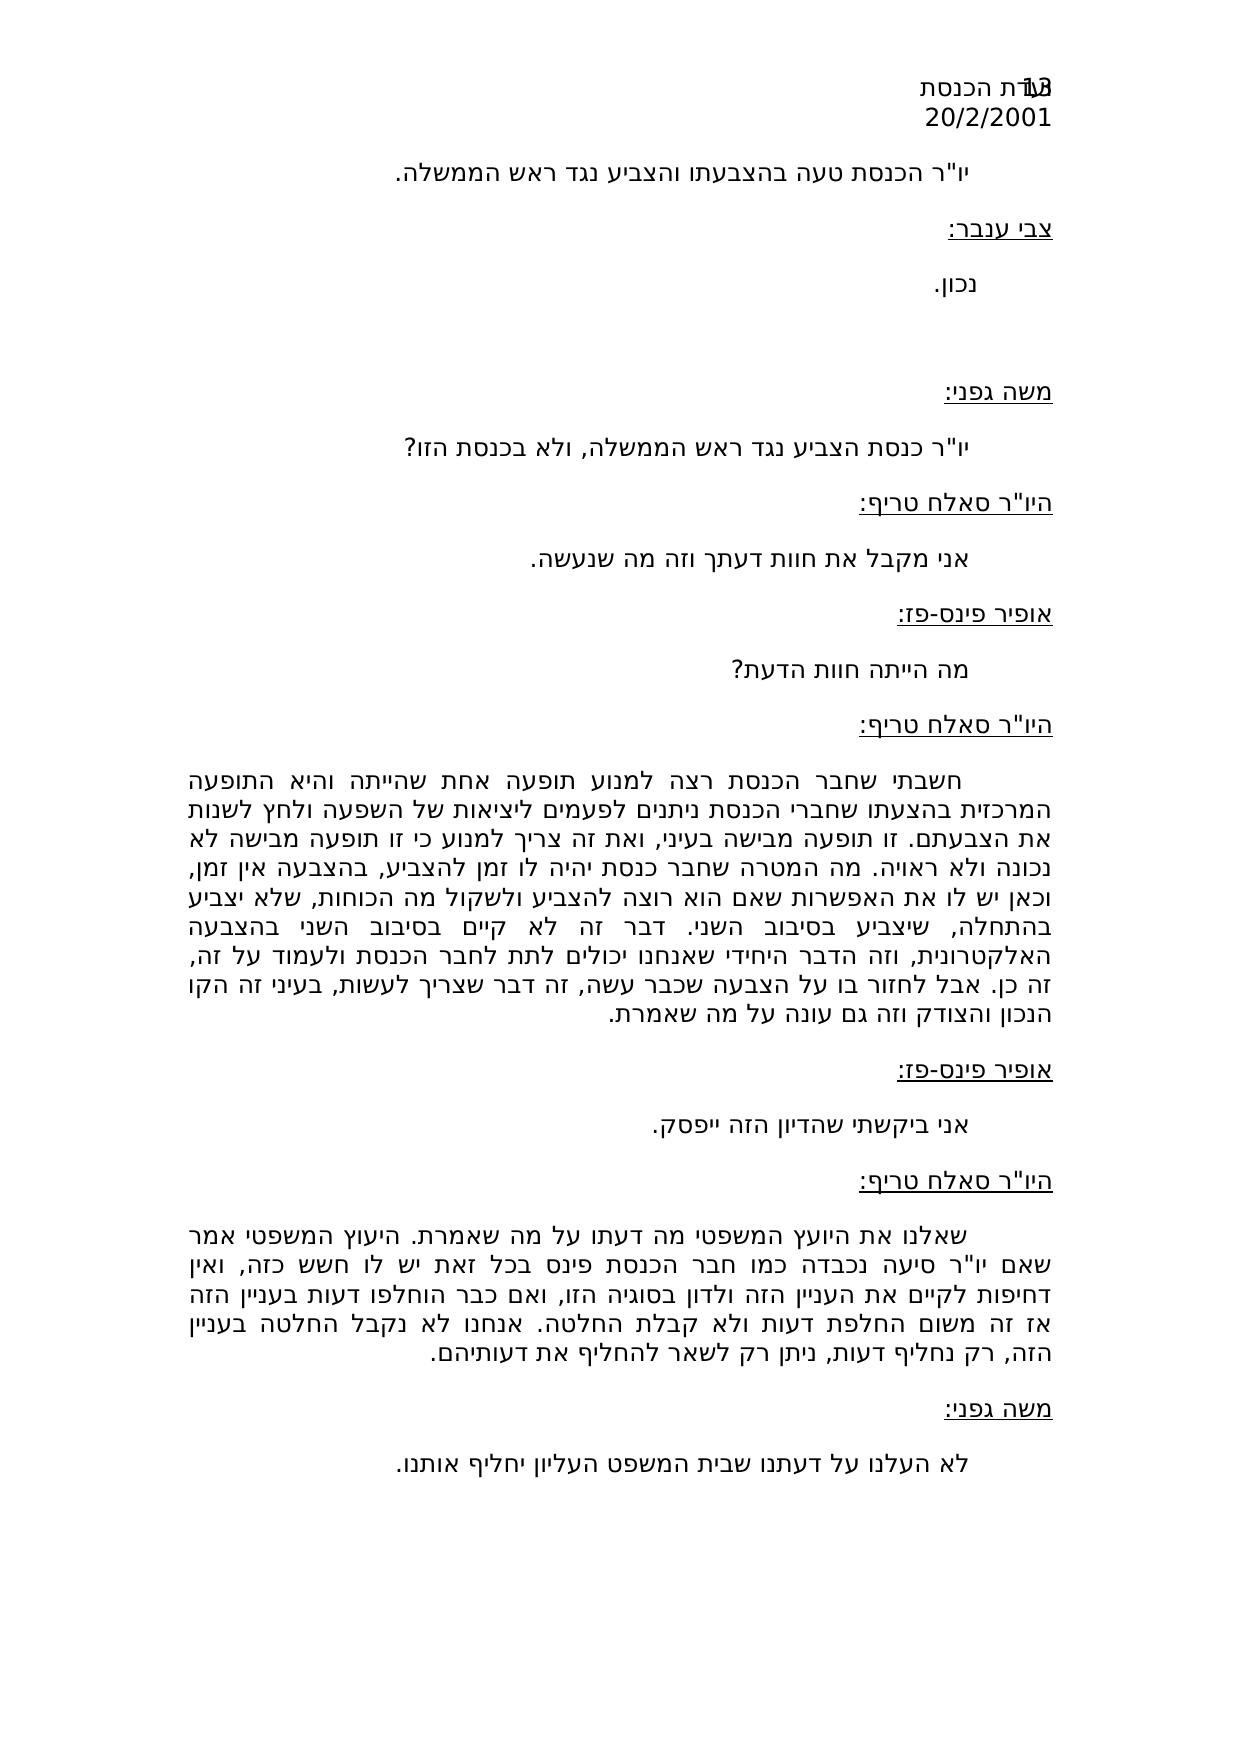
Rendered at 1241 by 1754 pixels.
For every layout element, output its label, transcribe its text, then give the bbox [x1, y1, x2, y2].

text חשבתי שחבר הכנסת רצה למנוע תופעה אחת שהייתה והיא התופעה המרכזית בהצעתו שחברי הכנסת ניתנים לפעמים ליציאות של השפעה ולחץ לשנות את הצבעתם. זו תופעה מבישה בעיני, ואת זה צריך למנוע כי זו תופעה מבישה לא נכונה ולא ראויה. מה המטרה שחבר כנסת יהיה לו זמן להצביע, בהצבעה אין זמן, וכאן יש לו את האפשרות שאם הוא רוצה להצביע ולשקול מה הכוחות, שלא יצביע בהתחלה, שיצביע בסיבוב השני. דבר זה לא קיים בסיבוב השני בהצבעה האלקטרונית, וזה הדבר היחידי שאנחנו יכולים לתת לחבר הכנסת ולעמוד על זה, זה כן. אבל לחזור בו על הצבעה שכבר עשה, זה דבר שצריך לעשות, בעיני זה הקו הנכון והצודק וזה גם עונה על מה שאמרת. [187, 766, 1053, 1029]
text אופיר פינס-פז: [187, 1055, 1053, 1084]
text היו"ר סאלח טריף: [187, 488, 1053, 518]
text אני מקבל את חוות דעתך וזה מה שנעשה. [187, 544, 1053, 573]
text אני ביקשתי שהדיון הזה ייפסק. [187, 1111, 1053, 1140]
text משה גפני: [187, 1394, 1053, 1423]
text יו"ר כנסת הצביע נגד ראש הממשלה, ולא בכנסת הזו? [187, 433, 1053, 462]
text נכון. [187, 269, 1053, 298]
text צבי ענבר: [187, 214, 1053, 243]
text אופיר פינס-פז: [187, 599, 1053, 629]
text היו"ר סאלח טריף: [187, 1166, 1053, 1195]
text משה גפני: [187, 377, 1053, 407]
text היו"ר סאלח טריף: [187, 711, 1053, 740]
text יו"ר הכנסת טעה בהצבעתו והצביע נגד ראש הממשלה. [187, 158, 1053, 187]
text שאלנו את היועץ המשפטי מה דעתו על מה שאמרת. היעוץ המשפטי אמר שאם יו"ר סיעה נכבדה כמו חבר הכנסת פינס בכל זאת יש לו חשש כזה, ואין דחיפות לקיים את העניין הזה ולדון בסוגיה הזו, ואם כבר הוחלפו דעות בעניין הזה אז זה משום החלפת דעות ולא קבלת החלטה. אנחנו לא נקבל החלטה בעניין הזה, רק נחליף דעות, ניתן רק לשאר להחליף את דעותיהם. [187, 1222, 1053, 1367]
text מה הייתה חוות הדעת? [187, 655, 1053, 684]
text לא העלנו על דעתנו שבית המשפט העליון יחליף אותנו. [187, 1449, 1053, 1478]
